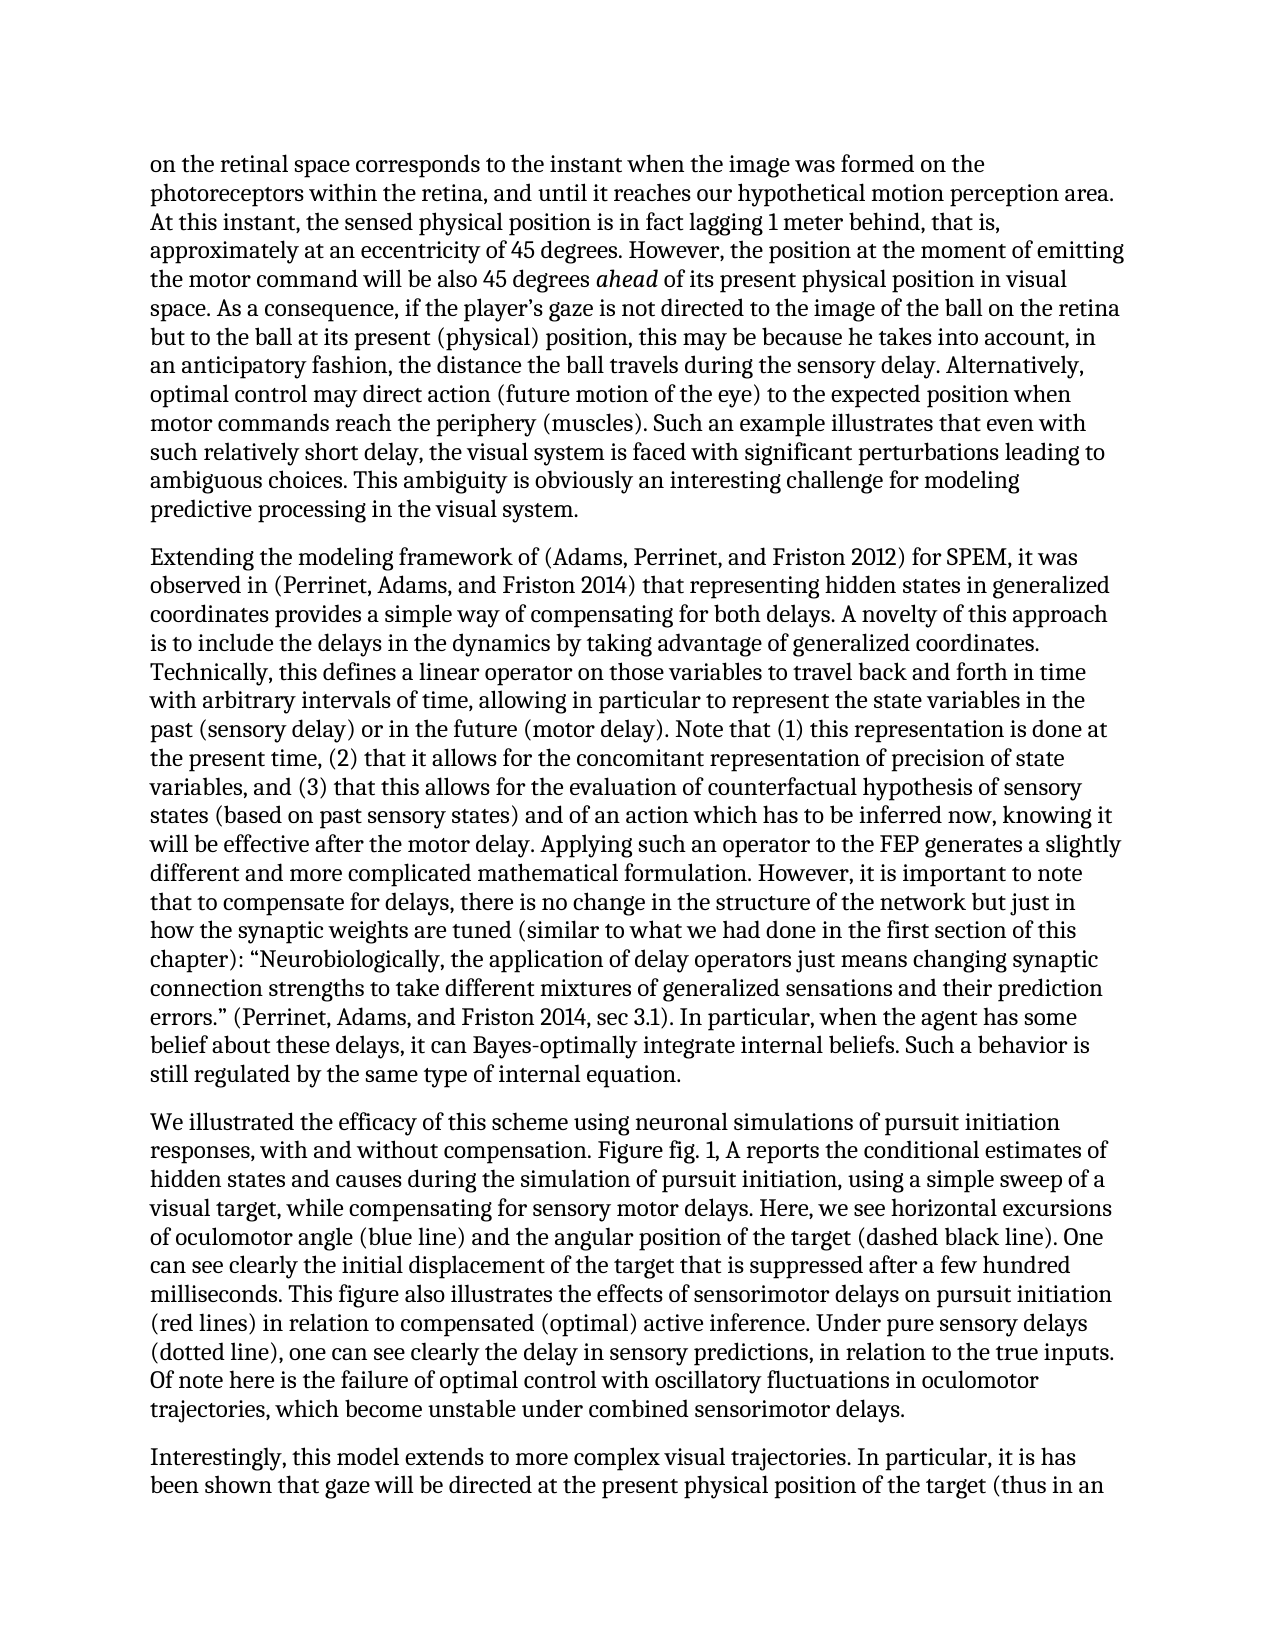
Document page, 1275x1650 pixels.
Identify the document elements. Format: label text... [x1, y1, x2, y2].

text Extending the modeling framework of (Adams, Perrinet, and Friston 2012) for SPEM, it was observed in (Perrinet, Adams, and Friston 2014) that representing hidden states in generalized coordinates provides a simple way of compensating for both delays. A novelty of this approach is to include the delays in the dynamics by taking advantage of generalized coordinates. Technically, this defines a linear operator on those variables to travel back and forth in time with arbitrary intervals of time, allowing in particular to represent the state variables in the past (sensory delay) or in the future (motor delay). Note that (1) this representation is done at the present time, (2) that it allows for the concomitant representation of precision of state variables, and (3) that this allows for the evaluation of counterfactual hypothesis of sensory states (based on past sensory states) and of an action which has to be inferred now, knowing it will be effective after the motor delay. Applying such an operator to the FEP generates a slightly different and more complicated mathematical formulation. However, it is important to note that to compensate for delays, there is no change in the structure of the network but just in how the synaptic weights are tuned (similar to what we had done in the first section of this chapter): “Neurobiologically, the application of delay operators just means changing synaptic connection strengths to take different mixtures of generalized sensations and their prediction errors.” (Perrinet, Adams, and Friston 2014, sec 3.1). In particular, when the agent has some belief about these delays, it can Bayes-optimally integrate internal beliefs. Such a behavior is still regulated by the same type of internal equation. [150, 542, 1125, 1089]
text We illustrated the efficacy of this scheme using neuronal simulations of pursuit initiation responses, with and without compensation. Figure fig. 1, A reports the conditional estimates of hidden states and causes during the simulation of pursuit initiation, using a simple sweep of a visual target, while compensating for sensory motor delays. Here, we see horizontal excursions of oculomotor angle (blue line) and the angular position of the target (dashed black line). One can see clearly the initial displacement of the target that is suppressed after a few hundred milliseconds. This figure also illustrates the effects of sensorimotor delays on pursuit initiation (red lines) in relation to compensated (optimal) active inference. Under pure sensory delays (dotted line), one can see clearly the delay in sensory predictions, in relation to the true inputs. Of note here is the failure of optimal control with oscillatory fluctuations in oculomotor trajectories, which become unstable under combined sensorimotor delays. [150, 1107, 1125, 1424]
